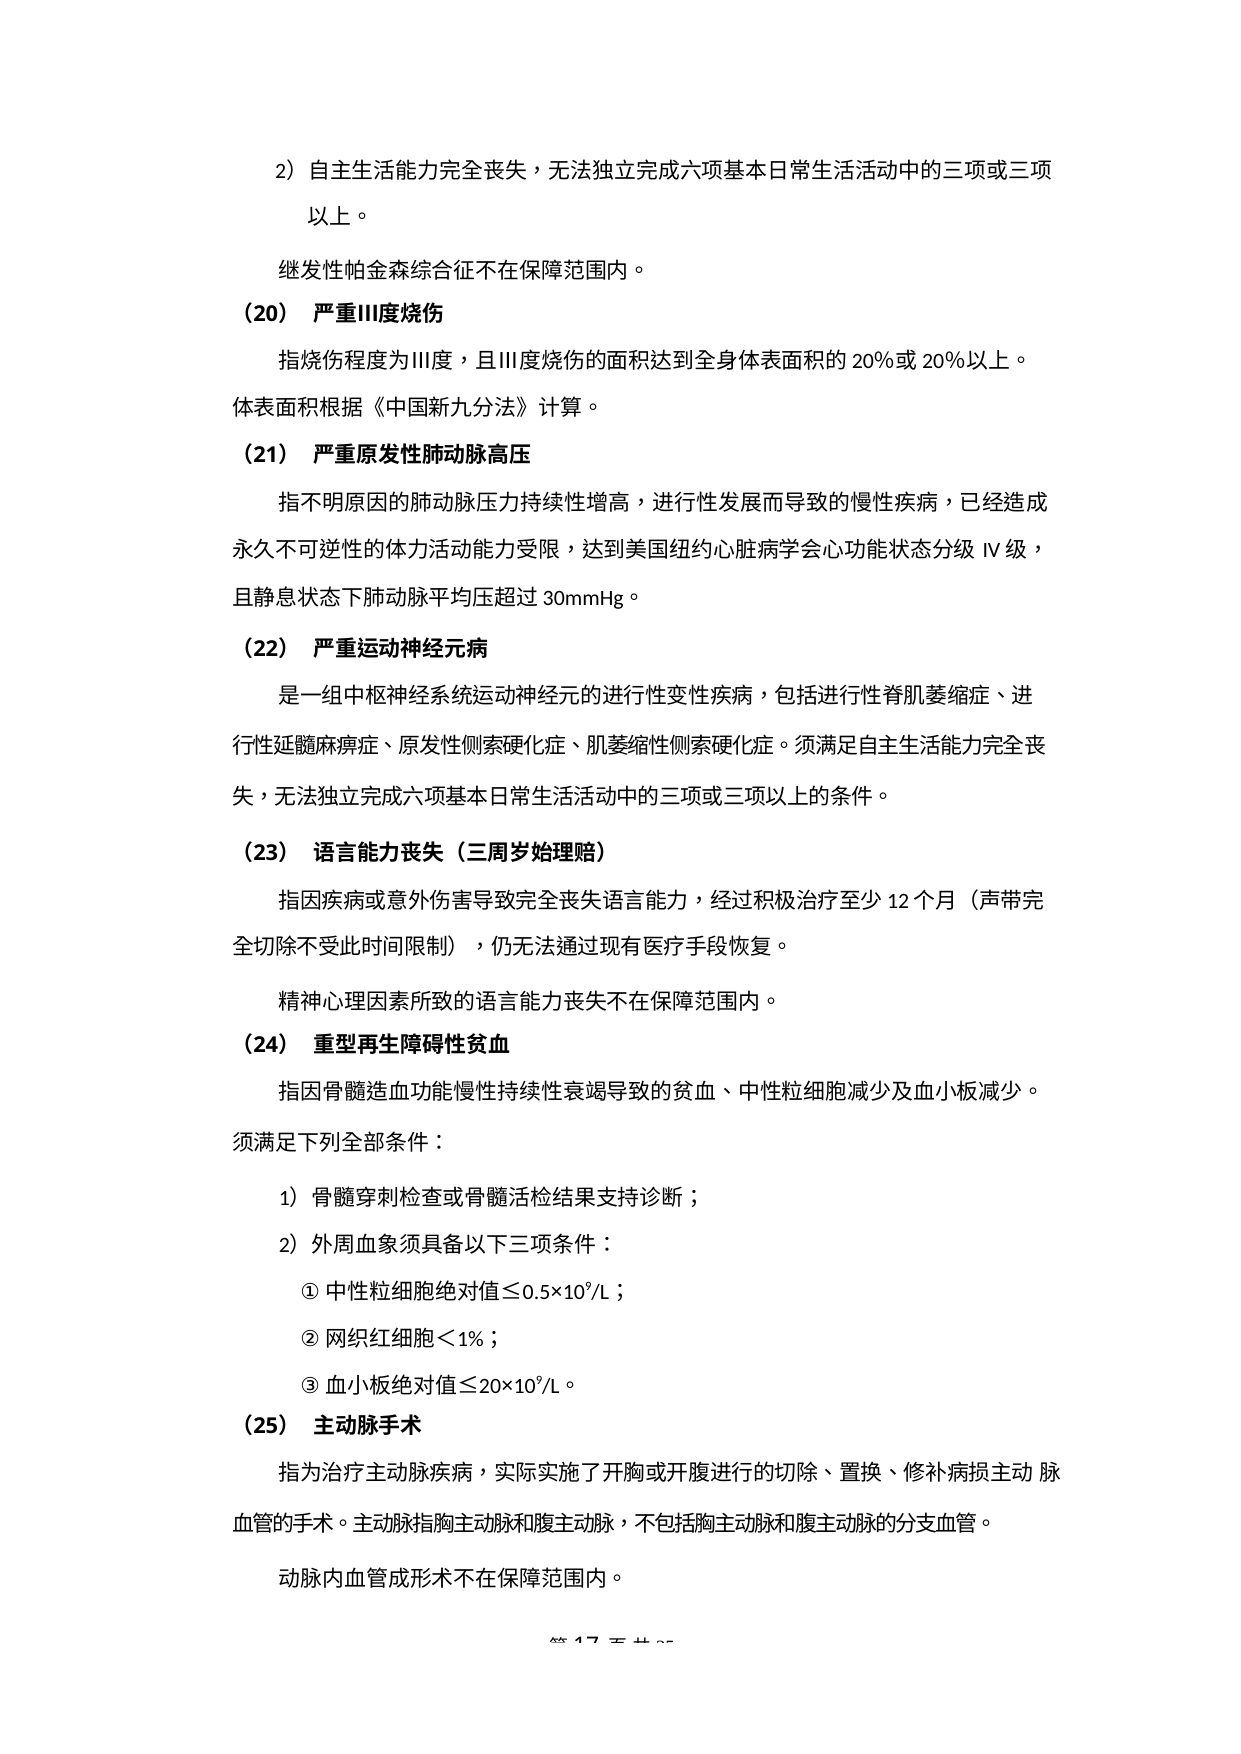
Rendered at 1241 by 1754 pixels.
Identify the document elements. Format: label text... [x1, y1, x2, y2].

text ② 网织红细胞＜1%； [300, 1323, 1076, 1353]
list 语言能力丧失（三周岁始理赔） [231, 832, 1076, 868]
text 2）自主生活能力完全丧失，无法独立完成六项基本日常生活活动中的三项或三项以上。 [275, 155, 1053, 231]
text 指烧伤程度为Ⅲ度，且Ⅲ度烧伤的面积达到全身体表面积的20％或20％以上。体表面积根据《中国新九分法》计算。 [232, 346, 1046, 421]
text 动脉内血管成形术不在保障范围内。 [278, 1563, 1076, 1593]
text 指不明原因的肺动脉压力持续性增高，进行性发展而导致的慢性疾病，已经造成永久不可逆性的体力活动能力受限，达到美国纽约心脏病学会心功能状态分级IV 级， 且静息状态下肺动脉平均压超过30mmHg。 [232, 486, 1049, 612]
text 指因骨髓造血功能慢性持续性衰竭导致的贫血、中性粒细胞减少及血小板减少。须满足下列全部条件： [232, 1076, 1045, 1156]
text ③ 血小板绝对值≤20×109/L。 [300, 1370, 1076, 1400]
list 主动脉手术 [231, 1410, 1076, 1440]
text 精神心理因素所致的语言能力丧失不在保障范围内。 [278, 986, 1076, 1015]
text 1）骨髓穿刺检查或骨髓活检结果支持诊断； [278, 1182, 1076, 1212]
text 是一组中枢神经系统运动神经元的进行性变性疾病，包括进行性脊肌萎缩症、进行性延髓麻痹症、原发性侧索硬化症、肌萎缩性侧索硬化症。须满足自主生活能力完全丧失，无法独立完成六项基本日常生活活动中的三项或三项以上的条件。 [232, 680, 1054, 811]
list 重型再生障碍性贫血 [231, 1029, 1076, 1059]
text 指因疾病或意外伤害导致完全丧失语言能力，经过积极治疗至少12个月（声带完全切除不受此时间限制），仍无法通过现有医疗手段恢复。 [232, 885, 1045, 961]
text 继发性帕金森综合征不在保障范围内。 [278, 255, 1076, 285]
list 严重原发性肺动脉高压 [231, 439, 1076, 469]
list 严重Ⅲ度烧伤 [231, 298, 1076, 328]
list 严重运动神经元病 [231, 630, 1076, 662]
text ① 中性粒细胞绝对值≤0.5×109/L； [300, 1276, 1076, 1306]
text 指为治疗主动脉疾病，实际实施了开胸或开腹进行的切除、置换、修补病损主动 脉血管的手术。主动脉指胸主动脉和腹主动脉，不包括胸主动脉和腹主动脉的分支血管。 [232, 1457, 1064, 1538]
text 2）外周血象须具备以下三项条件： [278, 1229, 1076, 1259]
